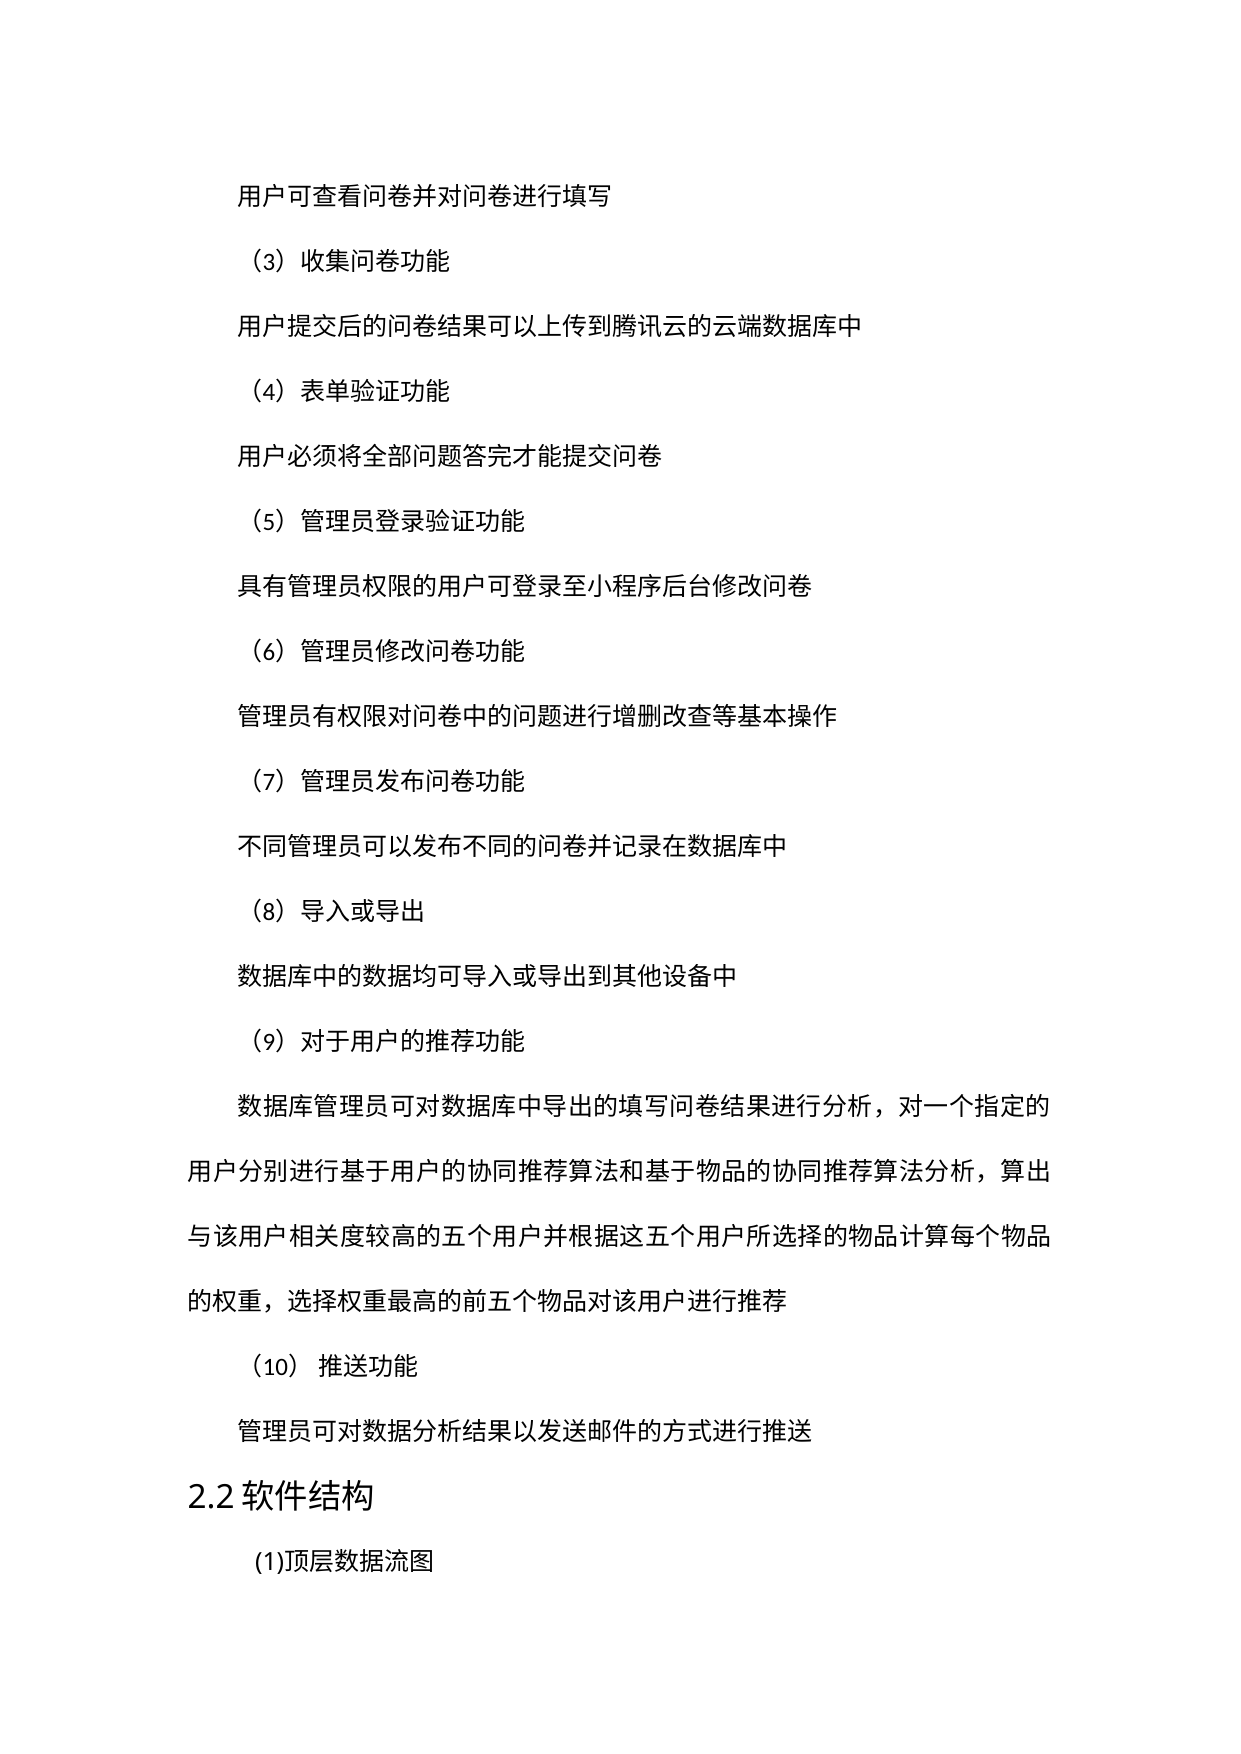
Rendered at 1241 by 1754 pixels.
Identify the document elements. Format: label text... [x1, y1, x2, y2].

text （10） 推送功能 [187, 1332, 1053, 1397]
text 用户提交后的问卷结果可以上传到腾讯云的云端数据库中 [187, 292, 1053, 357]
text 用户可查看问卷并对问卷进行填写 [187, 162, 1053, 227]
text （4）表单验证功能 [187, 357, 1053, 422]
text 数据库管理员可对数据库中导出的填写问卷结果进行分析，对一个指定的用户分别进行基于用户的协同推荐算法和基于物品的协同推荐算法分析，算出与该用户相关度较高的五个用户并根据这五个用户所选择的物品计算每个物品的权重，选择权重最高的前五个物品对该用户进行推荐 [187, 1072, 1053, 1332]
text （9）对于用户的推荐功能 [187, 1007, 1053, 1072]
text （5）管理员登录验证功能 [187, 487, 1053, 552]
text 数据库中的数据均可导入或导出到其他设备中 [187, 942, 1053, 1007]
text 用户必须将全部问题答完才能提交问卷 [187, 422, 1053, 487]
text （8）导入或导出 [187, 877, 1053, 942]
text （7）管理员发布问卷功能 [187, 747, 1053, 812]
text 2.2软件结构 [187, 1462, 1053, 1527]
text 管理员有权限对问卷中的问题进行增删改查等基本操作 [187, 682, 1053, 747]
text (1)顶层数据流图 [187, 1527, 1053, 1592]
text 管理员可对数据分析结果以发送邮件的方式进行推送 [187, 1397, 1053, 1462]
text （6）管理员修改问卷功能 [187, 617, 1053, 682]
text 具有管理员权限的用户可登录至小程序后台修改问卷 [187, 552, 1053, 617]
text 不同管理员可以发布不同的问卷并记录在数据库中 [187, 812, 1053, 877]
text （3）收集问卷功能 [187, 227, 1053, 292]
